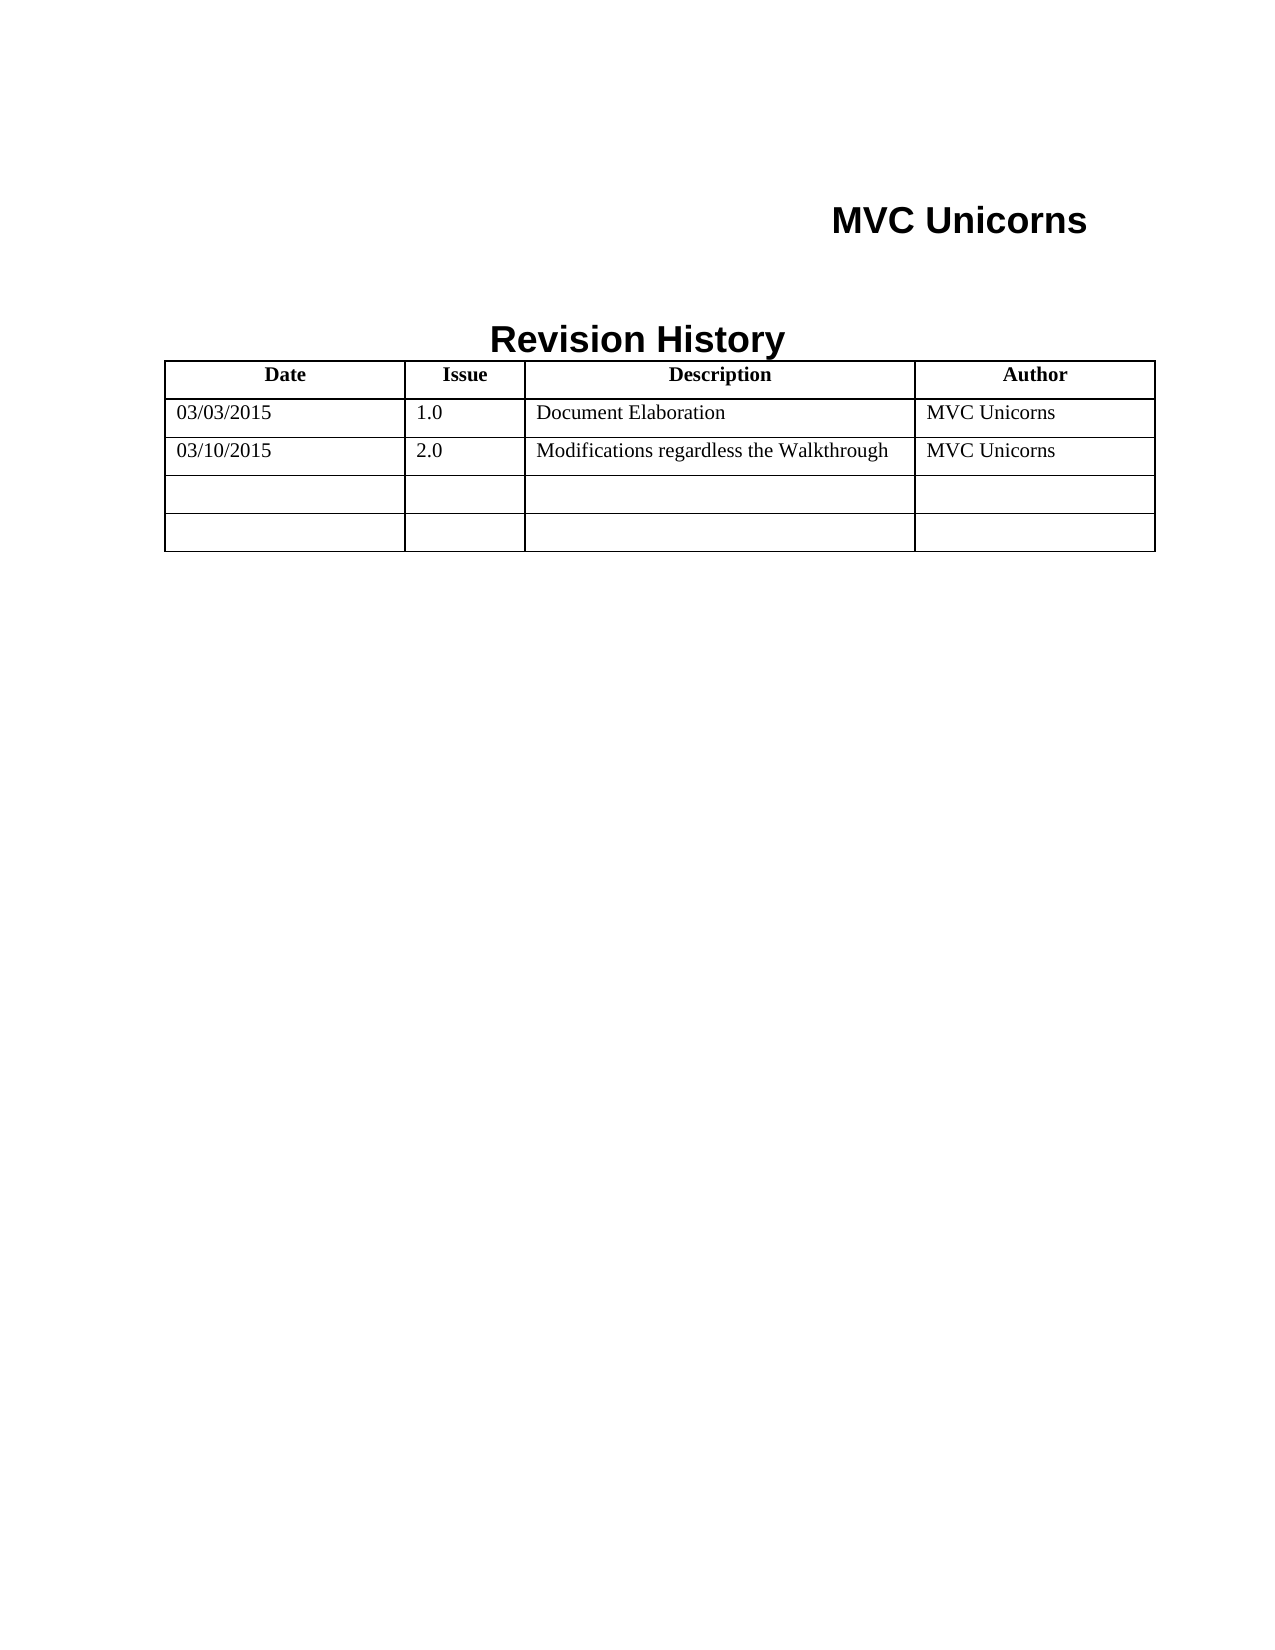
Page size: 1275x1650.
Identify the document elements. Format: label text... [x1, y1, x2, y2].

table_header Issue [406, 362, 524, 398]
table_cell 1.0 [406, 400, 524, 436]
table_cell [526, 514, 914, 551]
table_header Date [166, 362, 404, 398]
table_cell [916, 514, 1154, 551]
table_header Description [526, 362, 914, 398]
table_cell 2.0 [406, 438, 524, 474]
table_header Author [916, 362, 1154, 398]
table_cell Document Elaboration [526, 400, 914, 436]
table_cell [916, 476, 1154, 513]
table_cell [406, 476, 524, 513]
table_cell [166, 514, 404, 551]
table_cell MVC Unicorns [916, 400, 1154, 436]
table_cell 03/10/2015 [166, 438, 404, 474]
table_cell 03/03/2015 [166, 400, 404, 436]
table_cell [526, 476, 914, 513]
table_cell MVC Unicorns [916, 438, 1154, 474]
table_cell Modifications regardless the Walkthrough [526, 438, 914, 474]
title Revision History [187, 317, 1087, 360]
table_cell [166, 476, 404, 513]
table_cell [406, 514, 524, 551]
